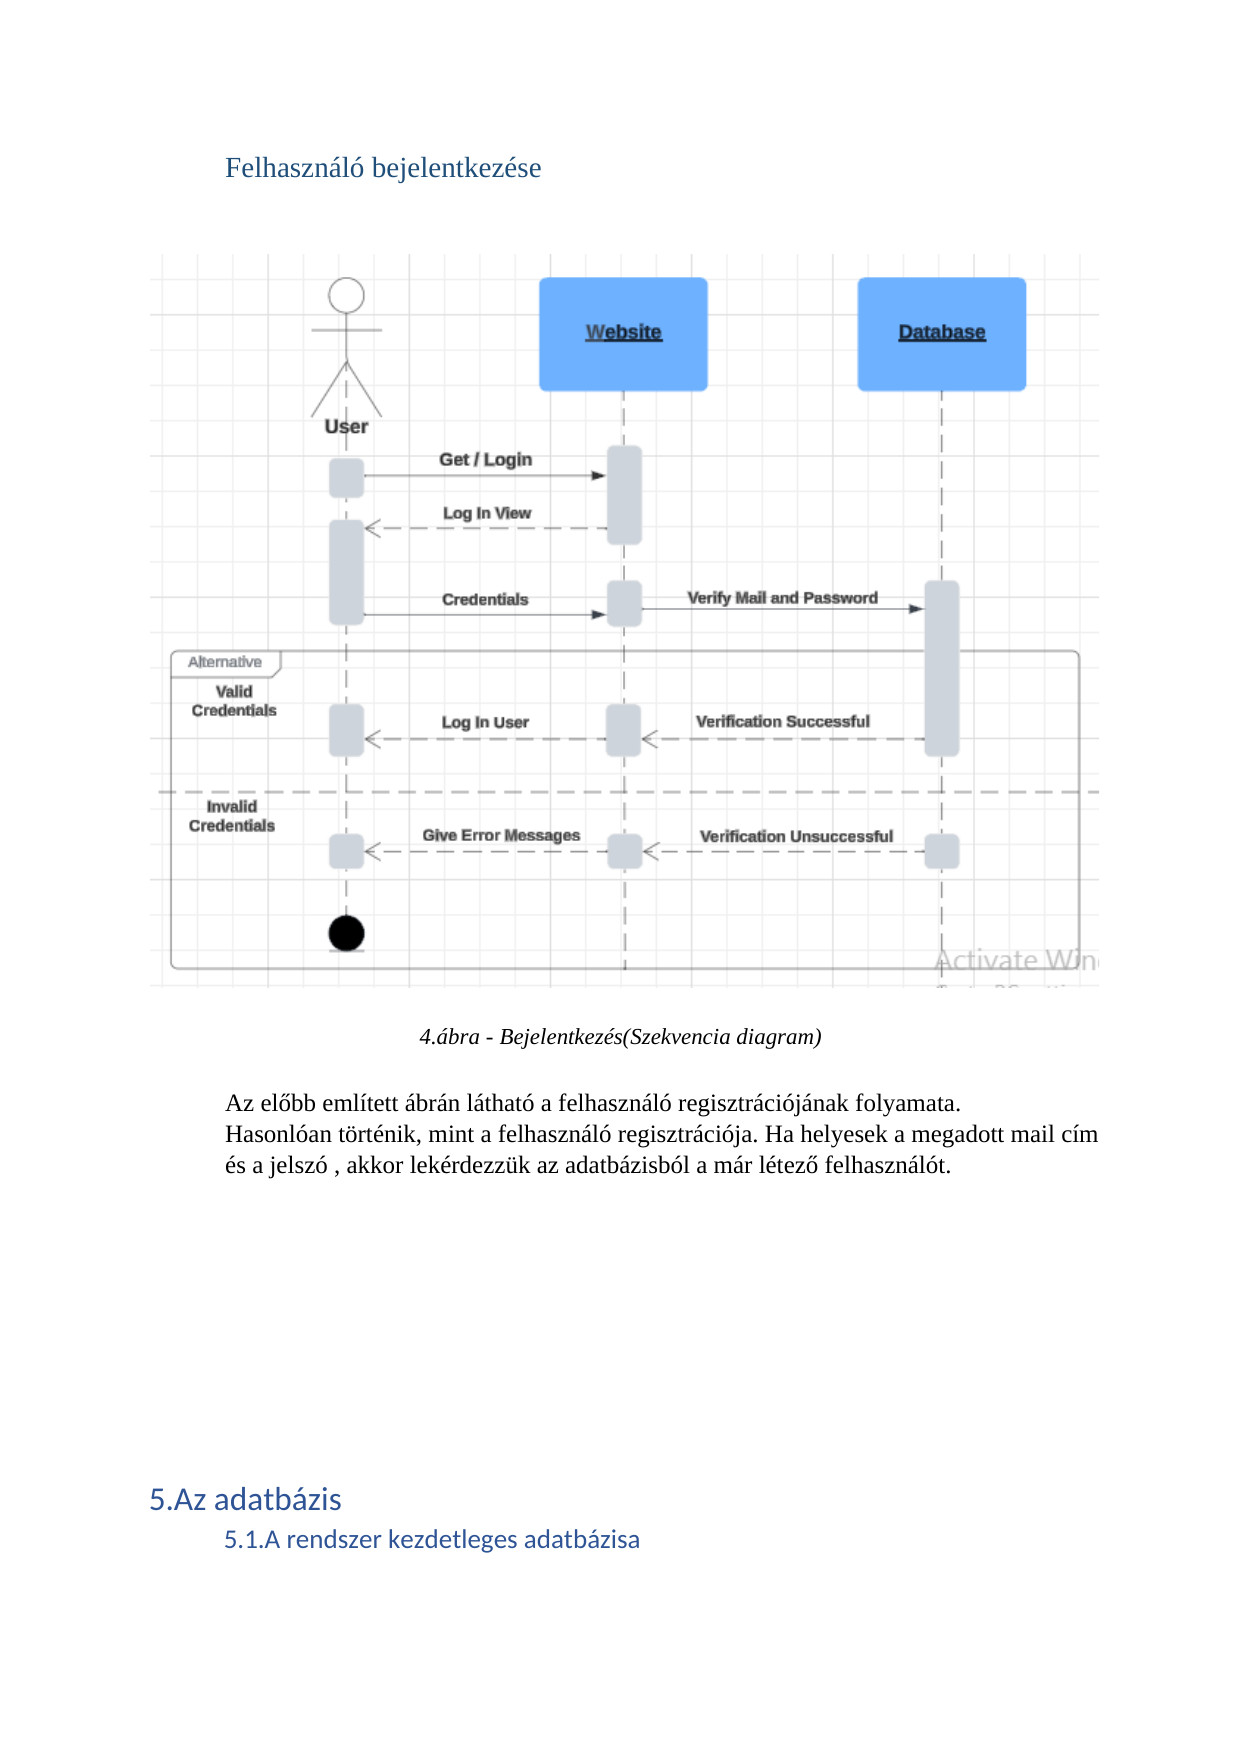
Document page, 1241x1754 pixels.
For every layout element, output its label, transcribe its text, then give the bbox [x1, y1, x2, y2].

text 5.1.A rendszer kezdetleges adatbázisa [223, 1522, 1099, 1555]
subtitle 5.Az adatbázis [148, 1478, 953, 1519]
picture [150, 254, 1100, 988]
text Felhasználó bejelentkezése 4.ábra - Bejelentkezés(Szekvencia diagram) [225, 988, 1099, 1050]
text Az előbb említett ábrán látható a felhasználó regisztrációjának folyamata. Hasonlóan történik, mint a felhasználó regisztrációja. Ha helyesek a megadott mail cím és a jelszó , akkor lekérdezzük az adatbázisból a már létező felhasználót. [225, 1052, 1099, 1240]
text Felhasználó bejelentkezése 4.ábra - Bejelentkezés(Szekvencia diagram) [225, 150, 1099, 254]
